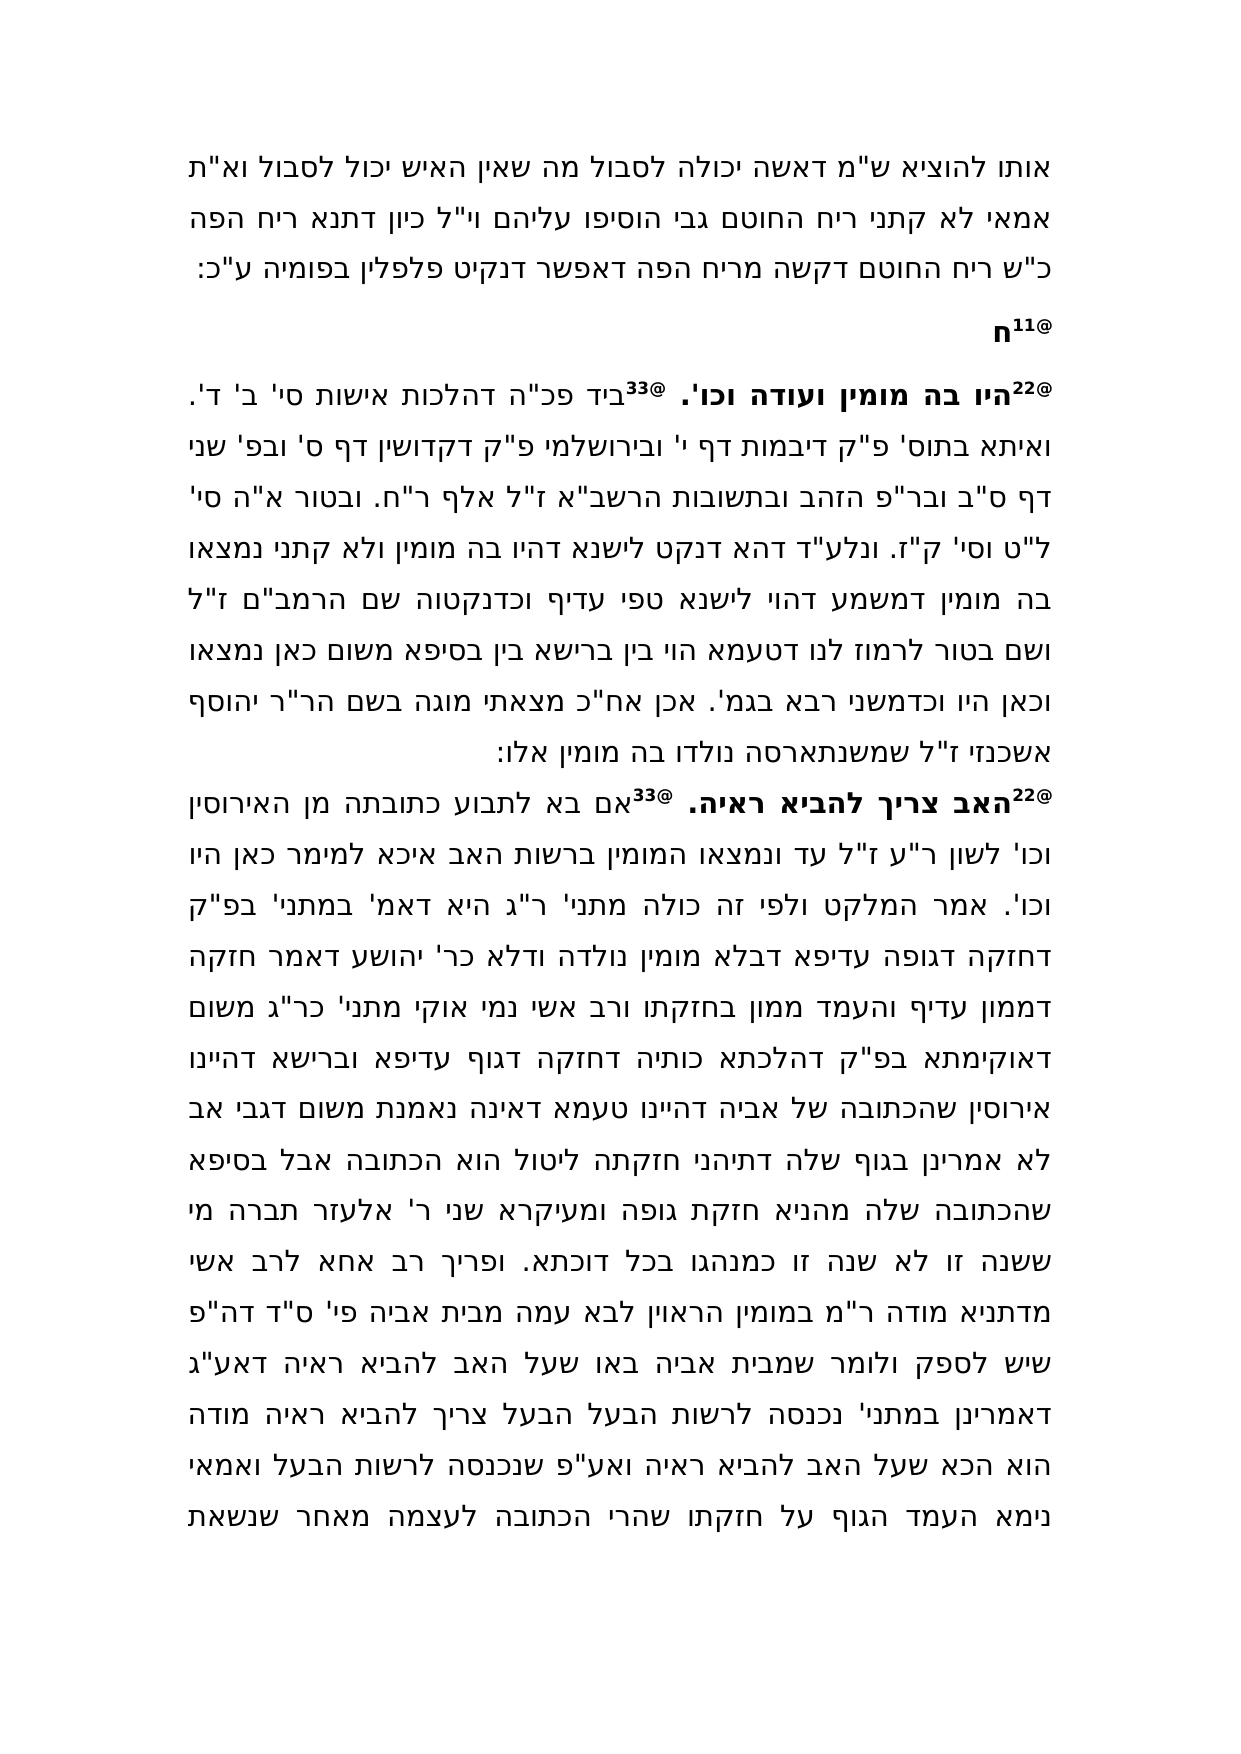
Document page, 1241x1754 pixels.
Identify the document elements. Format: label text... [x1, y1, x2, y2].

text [187, 786, 1053, 1533]
text @22היו בה מומין ועודה וכו'. @33ביד פכ"ה דהלכות אישות סי' ב' ד'. ואיתא בתוס' פ"ק דיבמות דף י' ובירושלמי פ"ק דקדושין דף ס' ובפ' שני דף ס"ב ובר"פ הזהב ובתשובות הרשב"א ז"ל אלף ר"ח. ובטור א"ה סי' ל"ט וסי' ק"ז. ונלע"ד דהא דנקט לישנא דהיו בה מומין ולא קתני נמצאו בה מומין דמשמע דהוי לישנא טפי עדיף וכדנקטוה שם הרמב"ם ז"ל ושם בטור לרמוז לנו דטעמא הוי בין ברישא בין בסיפא משום כאן נמצאו וכאן היו וכדמשני רבא בגמ'. אכן אח"כ מצאתי מוגה בשם הר"ר יהוסף אשכנזי ז"ל שמשנתארסה נולדו בה מומין אלו: [187, 379, 1053, 769]
text @11ח [187, 315, 1053, 349]
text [187, 150, 1053, 286]
